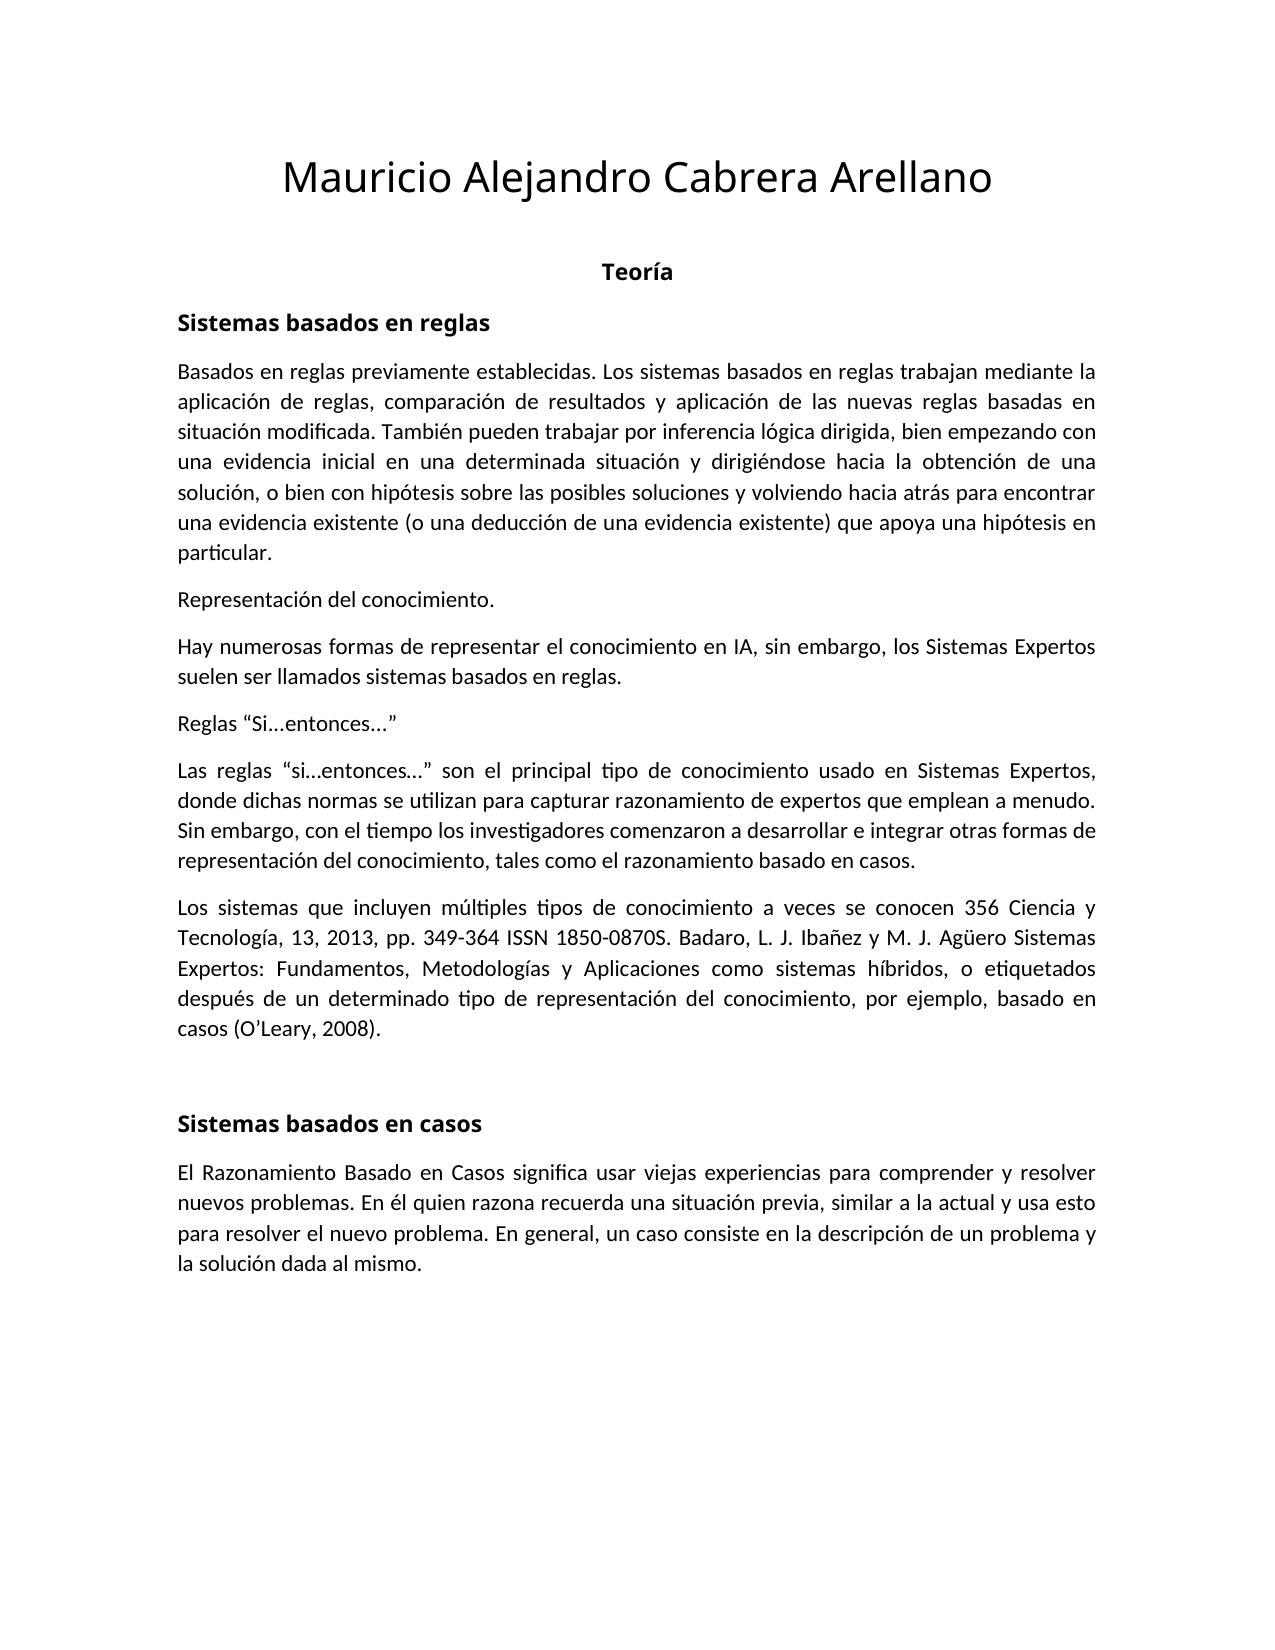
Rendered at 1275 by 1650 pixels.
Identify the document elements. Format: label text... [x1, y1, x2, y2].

text Hay numerosas formas de representar el conocimiento en IA, sin embargo, los Sistemas Expertos suelen ser llamados sistemas basados en reglas. [177, 632, 1098, 690]
text Reglas “Si...entonces...” [177, 709, 1098, 737]
text Los sistemas que incluyen múltiples tipos de conocimiento a veces se conocen 356 Ciencia y Tecnología, 13, 2013, pp. 349-364 ISSN 1850-0870S. Badaro, L. J. Ibañez y M. J. Agüero Sistemas Expertos: Fundamentos, Metodologías y Aplicaciones como sistemas híbridos, o etiquetados después de un determinado tipo de representación del conocimiento, por ejemplo, basado en casos (O’Leary, 2008). [177, 893, 1098, 1042]
text Las reglas “si…entonces…” son el principal tipo de conocimiento usado en Sistemas Expertos, donde dichas normas se utilizan para capturar razonamiento de expertos que emplean a menudo. Sin embargo, con el tiempo los investigadores comenzaron a desarrollar e integrar otras formas de representación del conocimiento, tales como el razonamiento basado en casos. [177, 756, 1098, 874]
text Basados en reglas previamente establecidas. Los sistemas basados en reglas trabajan mediante la aplicación de reglas, comparación de resultados y aplicación de las nuevas reglas basadas en situación modificada. También pueden trabajar por inferencia lógica dirigida, bien empezando con una evidencia inicial en una determinada situación y dirigiéndose hacia la obtención de una solución, o bien con hipótesis sobre las posibles soluciones y volviendo hacia atrás para encontrar una evidencia existente (o una deducción de una evidencia existente) que apoya una hipótesis en particular. [177, 357, 1098, 566]
text Representación del conocimiento. [177, 585, 1098, 613]
text Sistemas basados en casos [177, 1108, 1098, 1139]
text El Razonamiento Basado en Casos significa usar viejas experiencias para comprender y resolver nuevos problemas. En él quien razona recuerda una situación previa, similar a la actual y usa esto para resolver el nuevo problema. En general, un caso consiste en la descripción de un problema y la solución dada al mismo. [177, 1158, 1098, 1277]
text Mauricio Alejandro Cabrera Arellano [177, 148, 1098, 204]
text Teoría [177, 226, 1098, 287]
text Sistemas basados en reglas [177, 306, 1098, 338]
